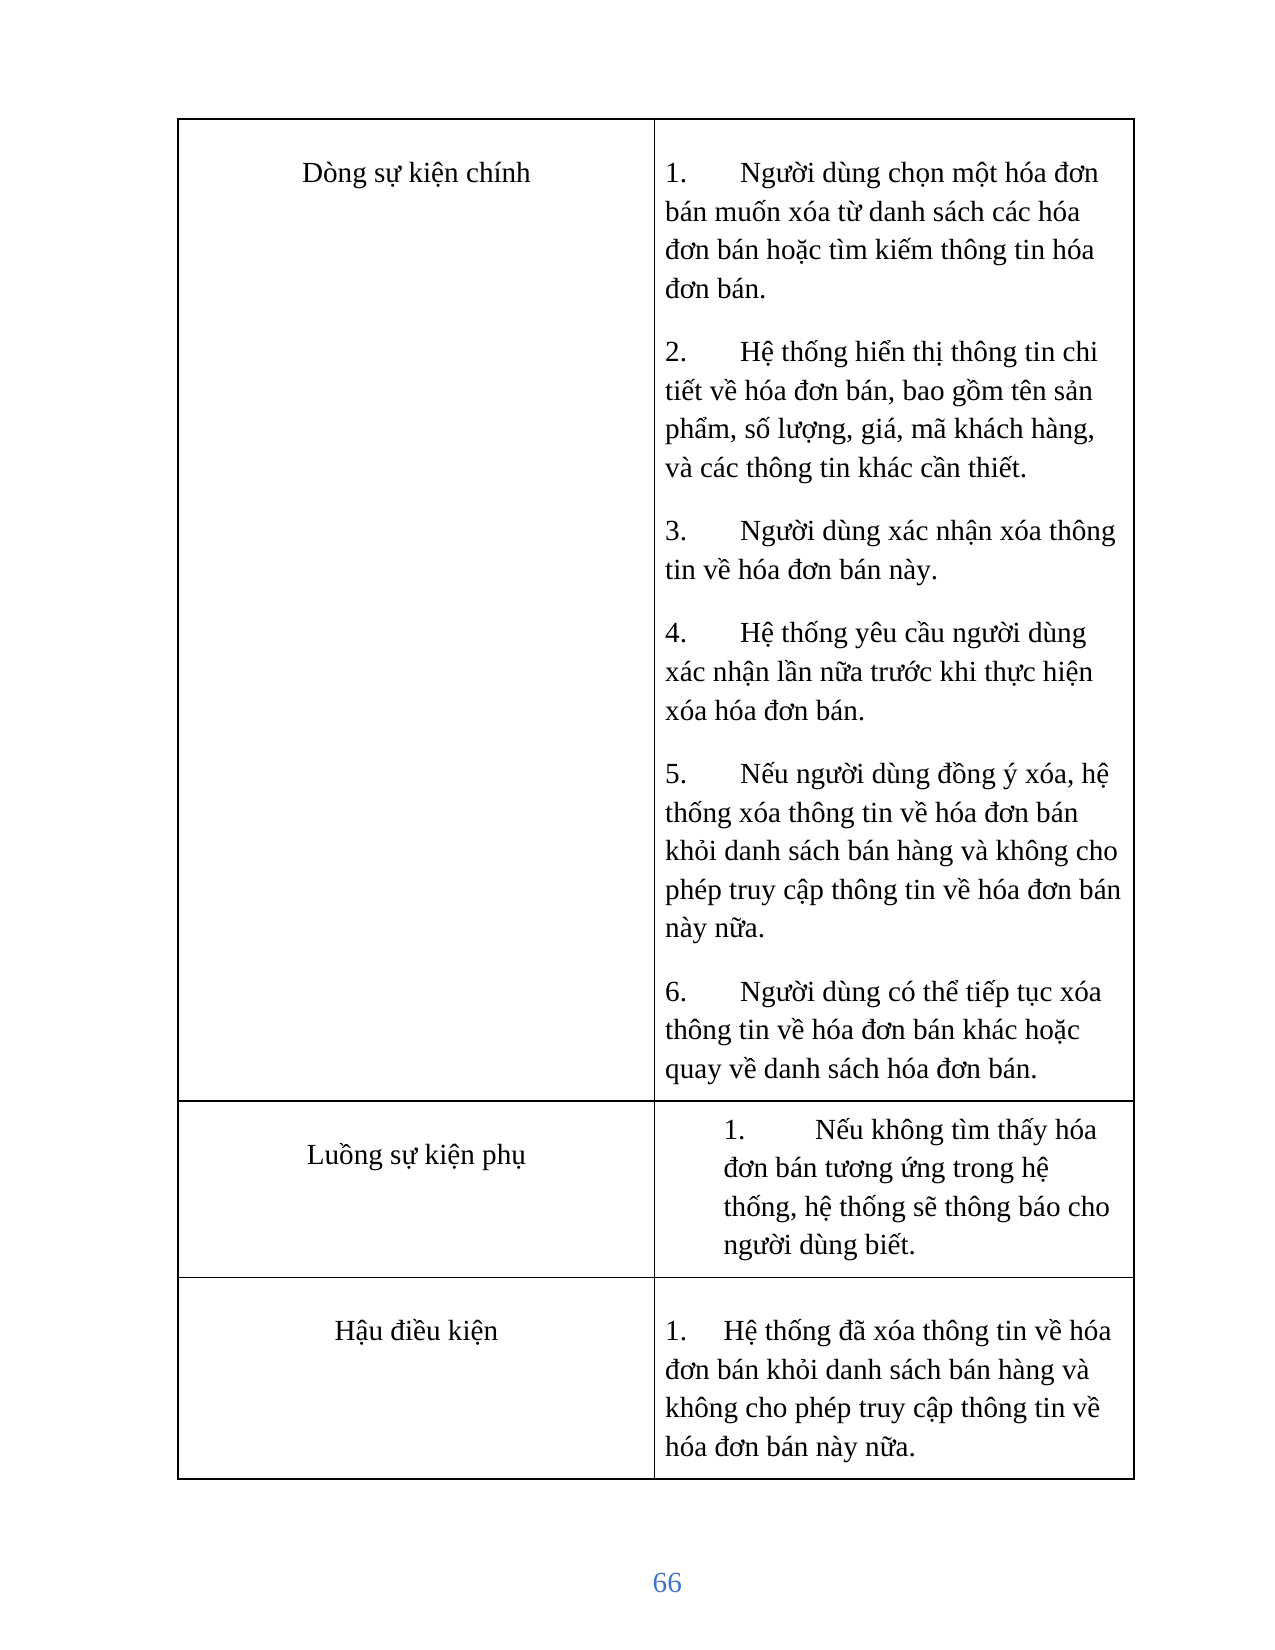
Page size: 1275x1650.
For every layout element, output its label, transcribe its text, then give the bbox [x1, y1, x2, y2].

table_cell Luồng sự kiện phụ [179, 1102, 654, 1276]
table_cell 1. Người dùng chọn một hóa đơn bán muốn xóa từ danh sách các hóa đơn bán hoặc tìm kiếm thông tin hóa đơn bán. 2. Hệ thống hiển thị thông tin chi tiết về hóa đơn bán, bao gồm tên sản phẩm, số lượng, giá, mã khách hàng, và các thông tin khác cần thiết. 3. Người dùng xác nhận xóa thông tin về hóa đơn bán này. 4. Hệ thống yêu cầu người dùng xác nhận lần nữa trước khi thực hiện xóa hóa đơn bán. 5. Nếu người dùng đồng ý xóa, hệ thống xóa thông tin về hóa đơn bán khỏi danh sách bán hàng và không cho phép truy cập thông tin về hóa đơn bán này nữa. 6. Người dùng có thể tiếp tục xóa thông tin về hóa đơn bán khác hoặc quay về danh sách hóa đơn bán. [655, 120, 1133, 1100]
table_cell 1. Nếu không tìm thấy hóa đơn bán tương ứng trong hệ thống, hệ thống sẽ thông báo cho người dùng biết. [655, 1102, 1133, 1276]
table_cell Hậu điều kiện [179, 1278, 654, 1478]
table_cell 1. Hệ thống đã xóa thông tin về hóa đơn bán khỏi danh sách bán hàng và không cho phép truy cập thông tin về hóa đơn bán này nữa. [655, 1278, 1133, 1478]
table_cell Dòng sự kiện chính [179, 120, 654, 1100]
